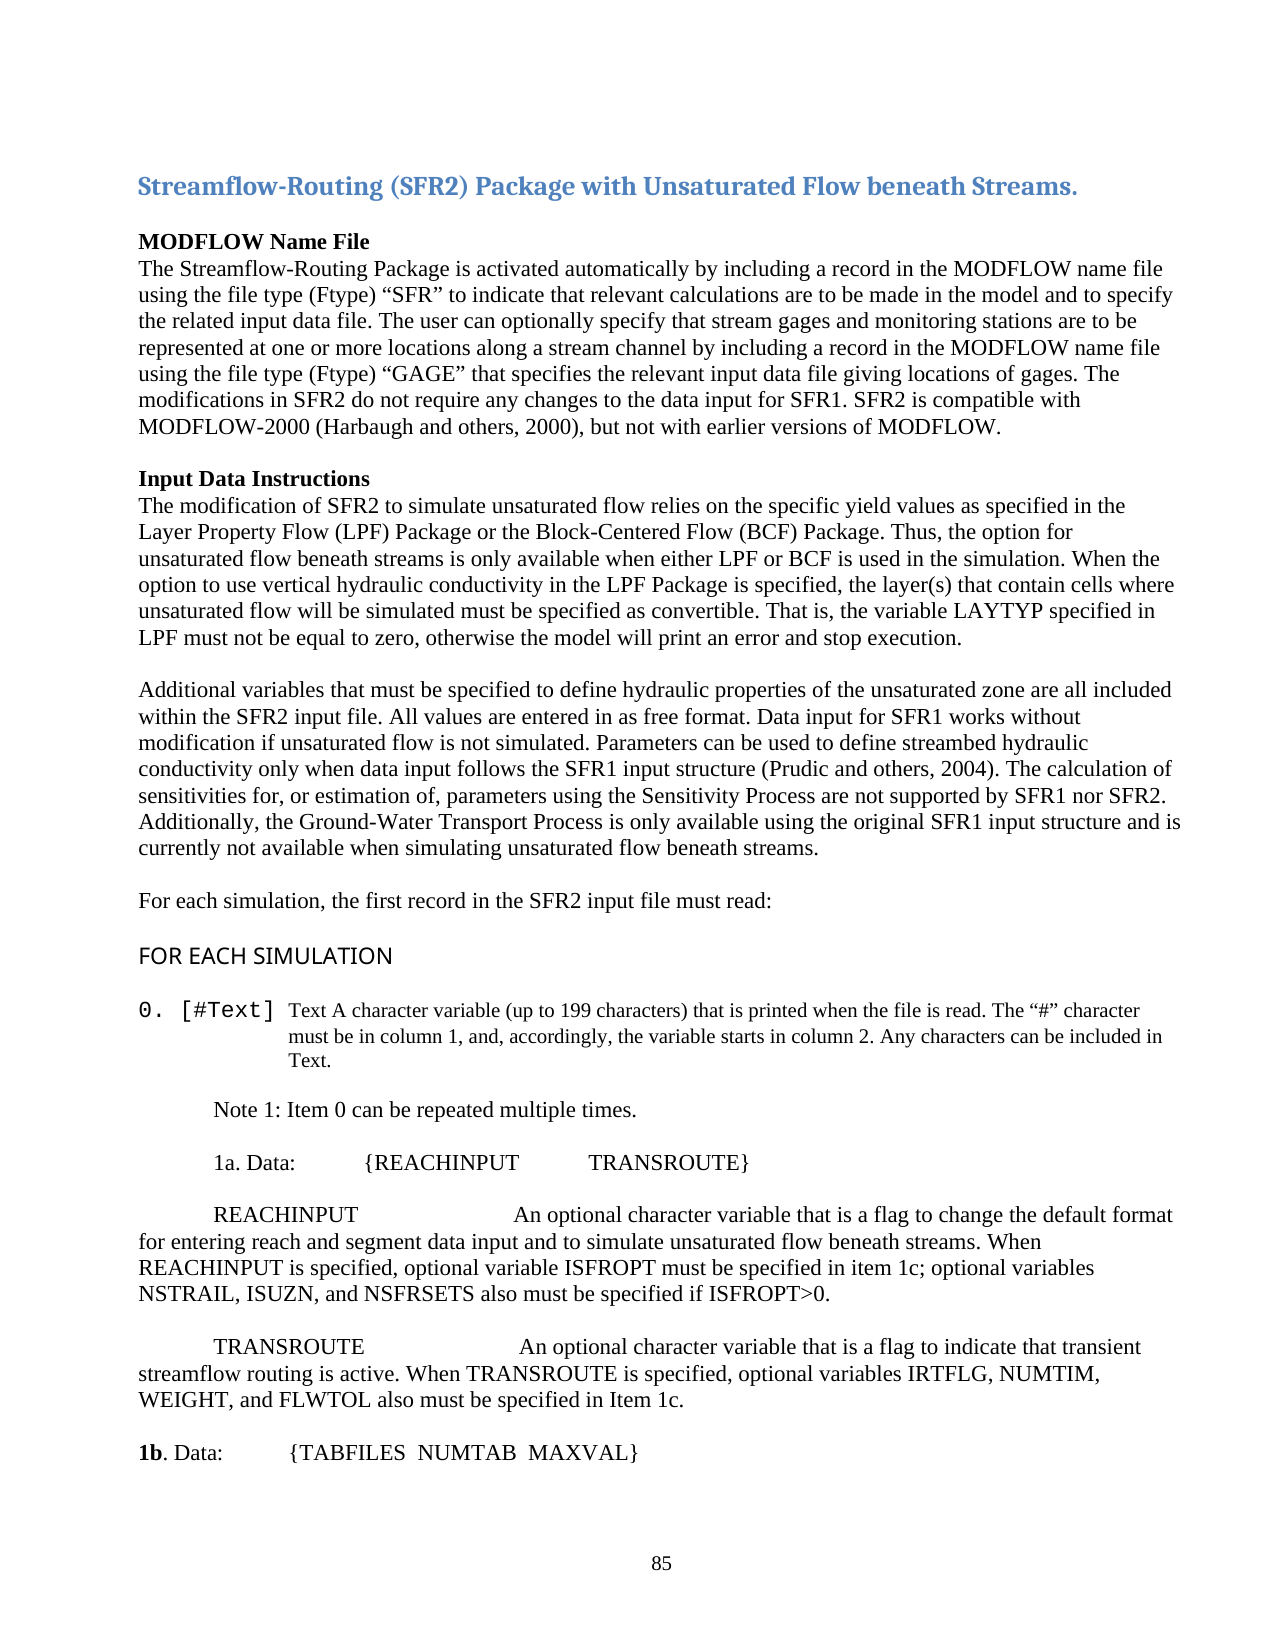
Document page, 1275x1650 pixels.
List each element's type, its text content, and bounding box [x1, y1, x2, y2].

text 0. [#Text] Text A character variable (up to 199 characters) that is printed when the file is read. The “#” character must be in column 1, and, accordingly, the variable starts in column 2. Any characters can be included in Text. [138, 997, 1185, 1072]
text Additional variables that must be specified to define hydraulic properties of the unsaturated zone are all included within the SFR2 input file. All values are entered in as free format. Data input for SFR1 works without modification if unsaturated flow is not simulated. Parameters can be used to define streambed hydraulic conductivity only when data input follows the SFR1 input structure (Prudic and others, 2004). The calculation of sensitivities for, or estimation of, parameters using the Sensitivity Process are not supported by SFR1 nor SFR2. Additionally, the Ground-Water Transport Process is only available using the original SFR1 input structure and is currently not available when simulating unsaturated flow beneath streams. [138, 676, 1185, 861]
text The Streamflow-Routing Package is activated automatically by including a record in the MODFLOW name file using the file type (Ftype) “SFR” to indicate that relevant calculations are to be made in the model and to specify the related input data file. The user can optionally specify that stream gages and monitoring stations are to be represented at one or more locations along a stream channel by including a record in the MODFLOW name file using the file type (Ftype) “GAGE” that specifies the relevant input data file giving locations of gages. The modifications in SFR2 do not require any changes to the data input for SFR1. SFR2 is compatible with MODFLOW-2000 (Harbaugh and others, 2000), but not with earlier versions of MODFLOW. [138, 255, 1185, 439]
text 1b. Data: {TABFILES NUMTAB MAXVAL} [138, 1439, 1185, 1465]
text The modification of SFR2 to simulate unsaturated flow relies on the specific yield values as specified in the Layer Property Flow (LPF) Package or the Block-Centered Flow (BCF) Package. Thus, the option for unsaturated flow beneath streams is only available when either LPF or BCF is used in the simulation. When the option to use vertical hydraulic conductivity in the LPF Package is specified, the layer(s) that contain cells where unsaturated flow will be simulated must be specified as convertible. That is, the variable LAYTYP specified in LPF must not be equal to zero, otherwise the model will print an error and stop execution. [138, 492, 1185, 650]
text REACHINPUT An optional character variable that is a flag to change the default format for entering reach and segment data input and to simulate unsaturated flow beneath streams. When REACHINPUT is specified, optional variable ISFROPT must be specified in item 1c; optional variables NSTRAIL, ISUZN, and NSFRSETS also must be specified if ISFROPT>0. [138, 1201, 1185, 1307]
text For each simulation, the first record in the SFR2 input file must read: [138, 887, 1185, 913]
subtitle Streamflow-Routing (SFR2) Package with Unsaturated Flow beneath Streams. [138, 171, 1185, 202]
text Note 1: Item 0 can be repeated multiple times. [138, 1096, 1185, 1122]
text FOR EACH SIMULATION [138, 940, 1185, 971]
text MODFLOW Name File [138, 228, 1185, 255]
text Input Data Instructions [138, 466, 1185, 492]
text TRANSROUTE An optional character variable that is a flag to indicate that transient streamflow routing is active. When TRANSROUTE is specified, optional variables IRTFLG, NUMTIM, WEIGHT, and FLWTOL also must be specified in Item 1c. [138, 1333, 1185, 1412]
text 1a. Data: {REACHINPUT TRANSROUTE} [138, 1149, 1185, 1175]
